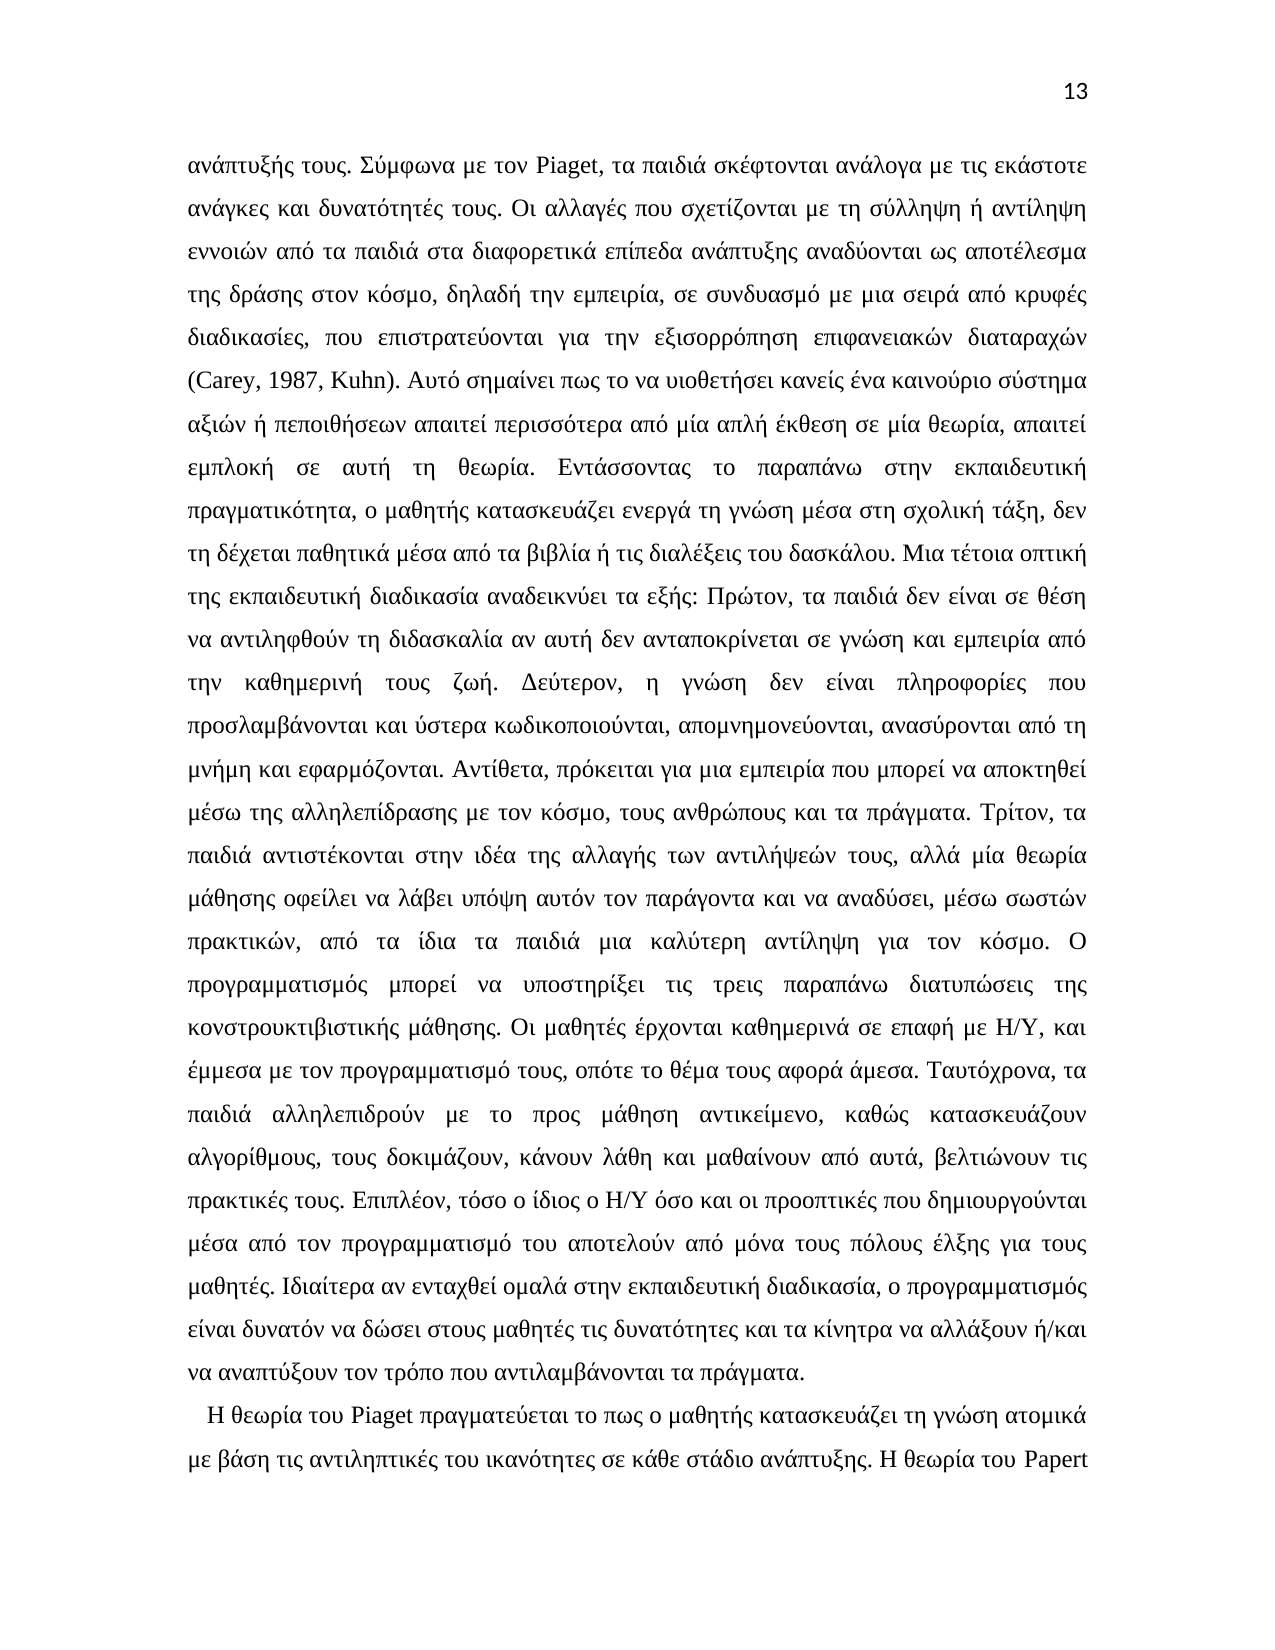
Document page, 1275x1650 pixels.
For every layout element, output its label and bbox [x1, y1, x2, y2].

text [187, 1401, 1088, 1472]
text [187, 150, 1088, 1386]
